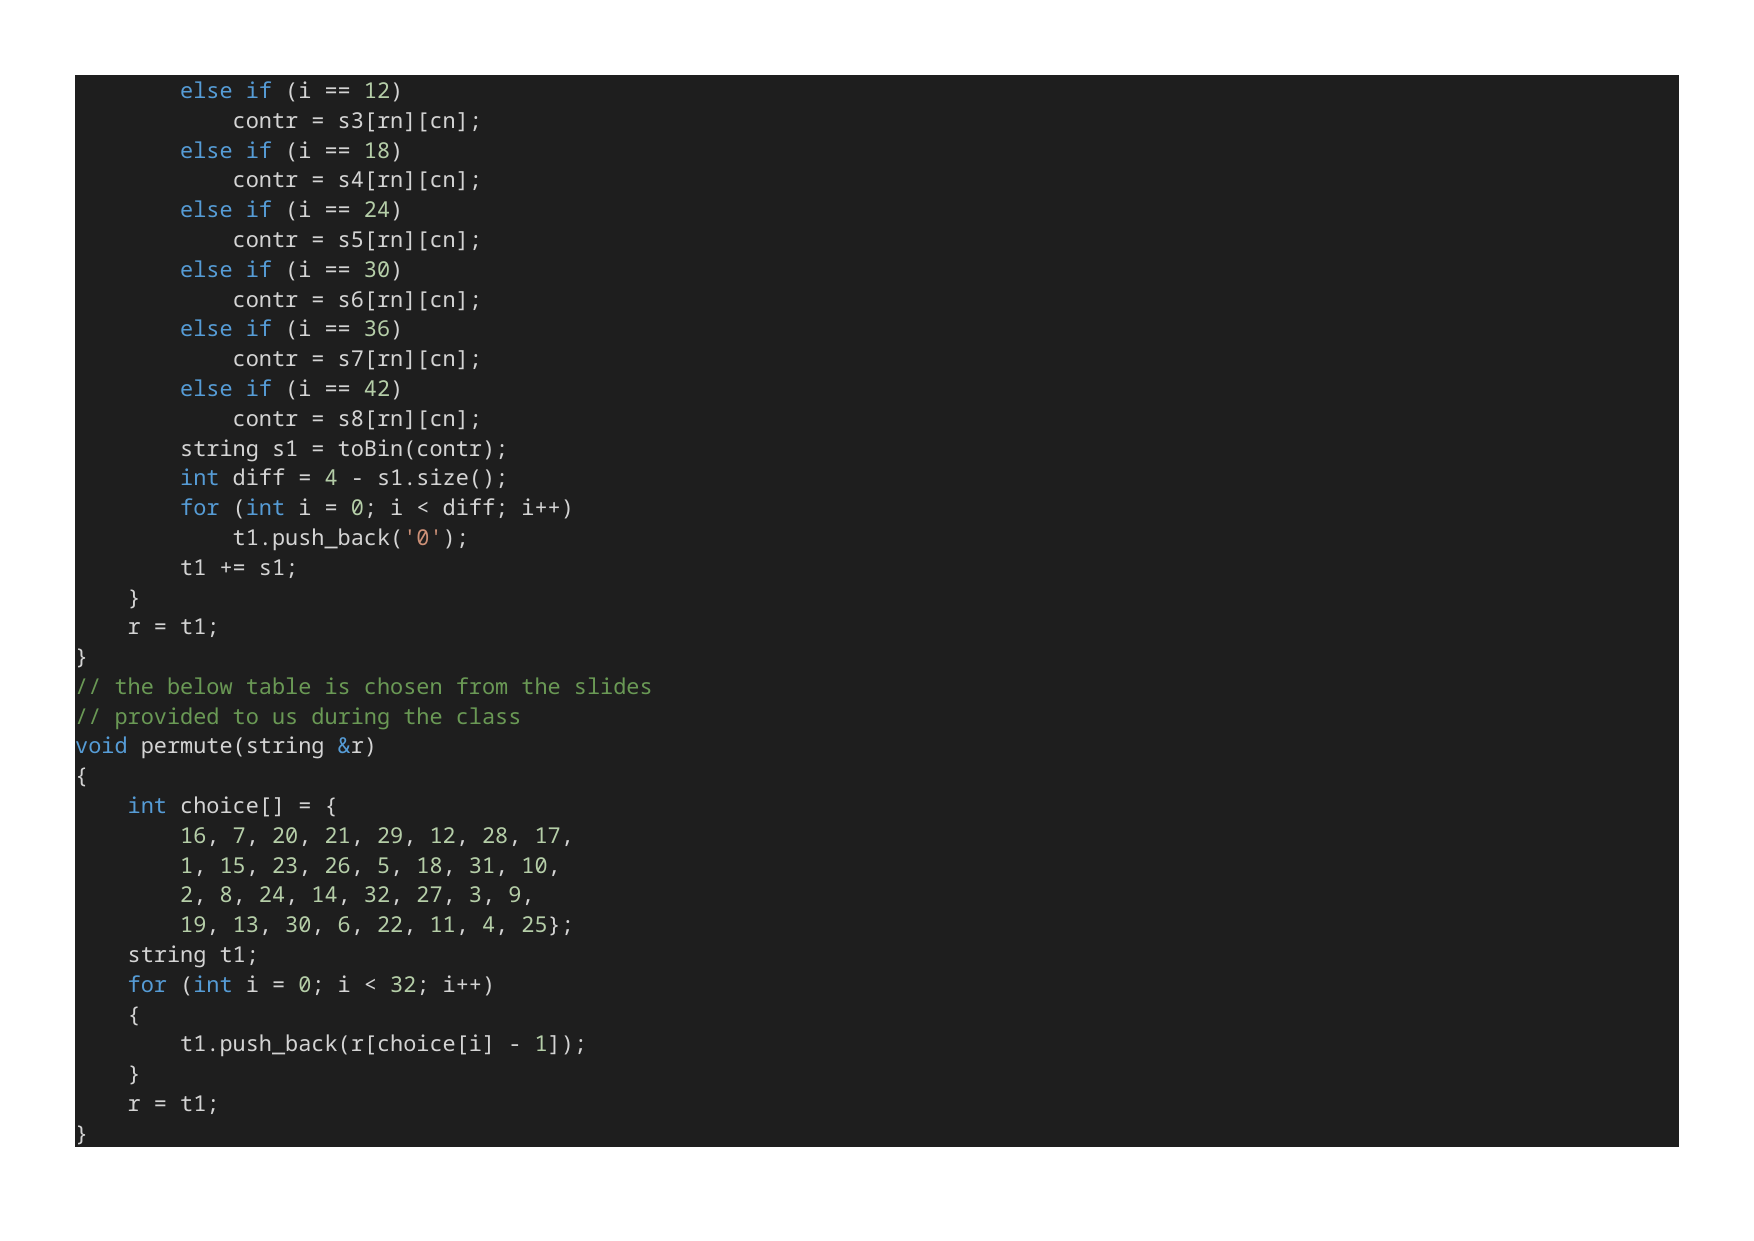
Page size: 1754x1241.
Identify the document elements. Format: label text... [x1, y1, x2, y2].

text } [75, 641, 1679, 671]
text 19, 13, 30, 6, 22, 11, 4, 25}; [75, 909, 1679, 939]
text // the below table is chosen from the slides [75, 671, 1679, 701]
text int choice[] = { [75, 790, 1679, 820]
text else if (i == 36) [75, 313, 1679, 343]
text // provided to us during the class [75, 701, 1679, 730]
text } [75, 1118, 1679, 1147]
text else if (i == 18) [75, 134, 1679, 164]
text contr = s4[rn][cn]; [75, 164, 1679, 194]
text contr = s5[rn][cn]; [75, 224, 1679, 254]
text contr = s7[rn][cn]; [75, 343, 1679, 373]
text { [75, 760, 1679, 790]
text for (int i = 0; i < 32; i++) [75, 969, 1679, 998]
text contr = s6[rn][cn]; [75, 283, 1679, 313]
text t1.push_back('0'); [75, 522, 1679, 552]
text } [75, 1058, 1679, 1088]
text r = t1; [75, 611, 1679, 641]
text 16, 7, 20, 21, 29, 12, 28, 17, [75, 820, 1679, 849]
text 1, 15, 23, 26, 5, 18, 31, 10, [75, 849, 1679, 879]
text contr = s8[rn][cn]; [75, 403, 1679, 432]
text { [75, 998, 1679, 1028]
text string s1 = toBin(contr); [75, 432, 1679, 462]
text r = t1; [75, 1088, 1679, 1118]
text else if (i == 42) [75, 373, 1679, 403]
text } [75, 581, 1679, 611]
text else if (i == 30) [75, 254, 1679, 283]
text 2, 8, 24, 14, 32, 27, 3, 9, [75, 879, 1679, 909]
text int diff = 4 - s1.size(); [75, 462, 1679, 492]
text void permute(string &r) [75, 730, 1679, 760]
text t1 += s1; [75, 552, 1679, 581]
text t1.push_back(r[choice[i] - 1]); [75, 1028, 1679, 1058]
text contr = s3[rn][cn]; [75, 105, 1679, 134]
text else if (i == 24) [75, 194, 1679, 224]
text else if (i == 12) [75, 75, 1679, 105]
text for (int i = 0; i < diff; i++) [75, 492, 1679, 522]
text string t1; [75, 939, 1679, 969]
